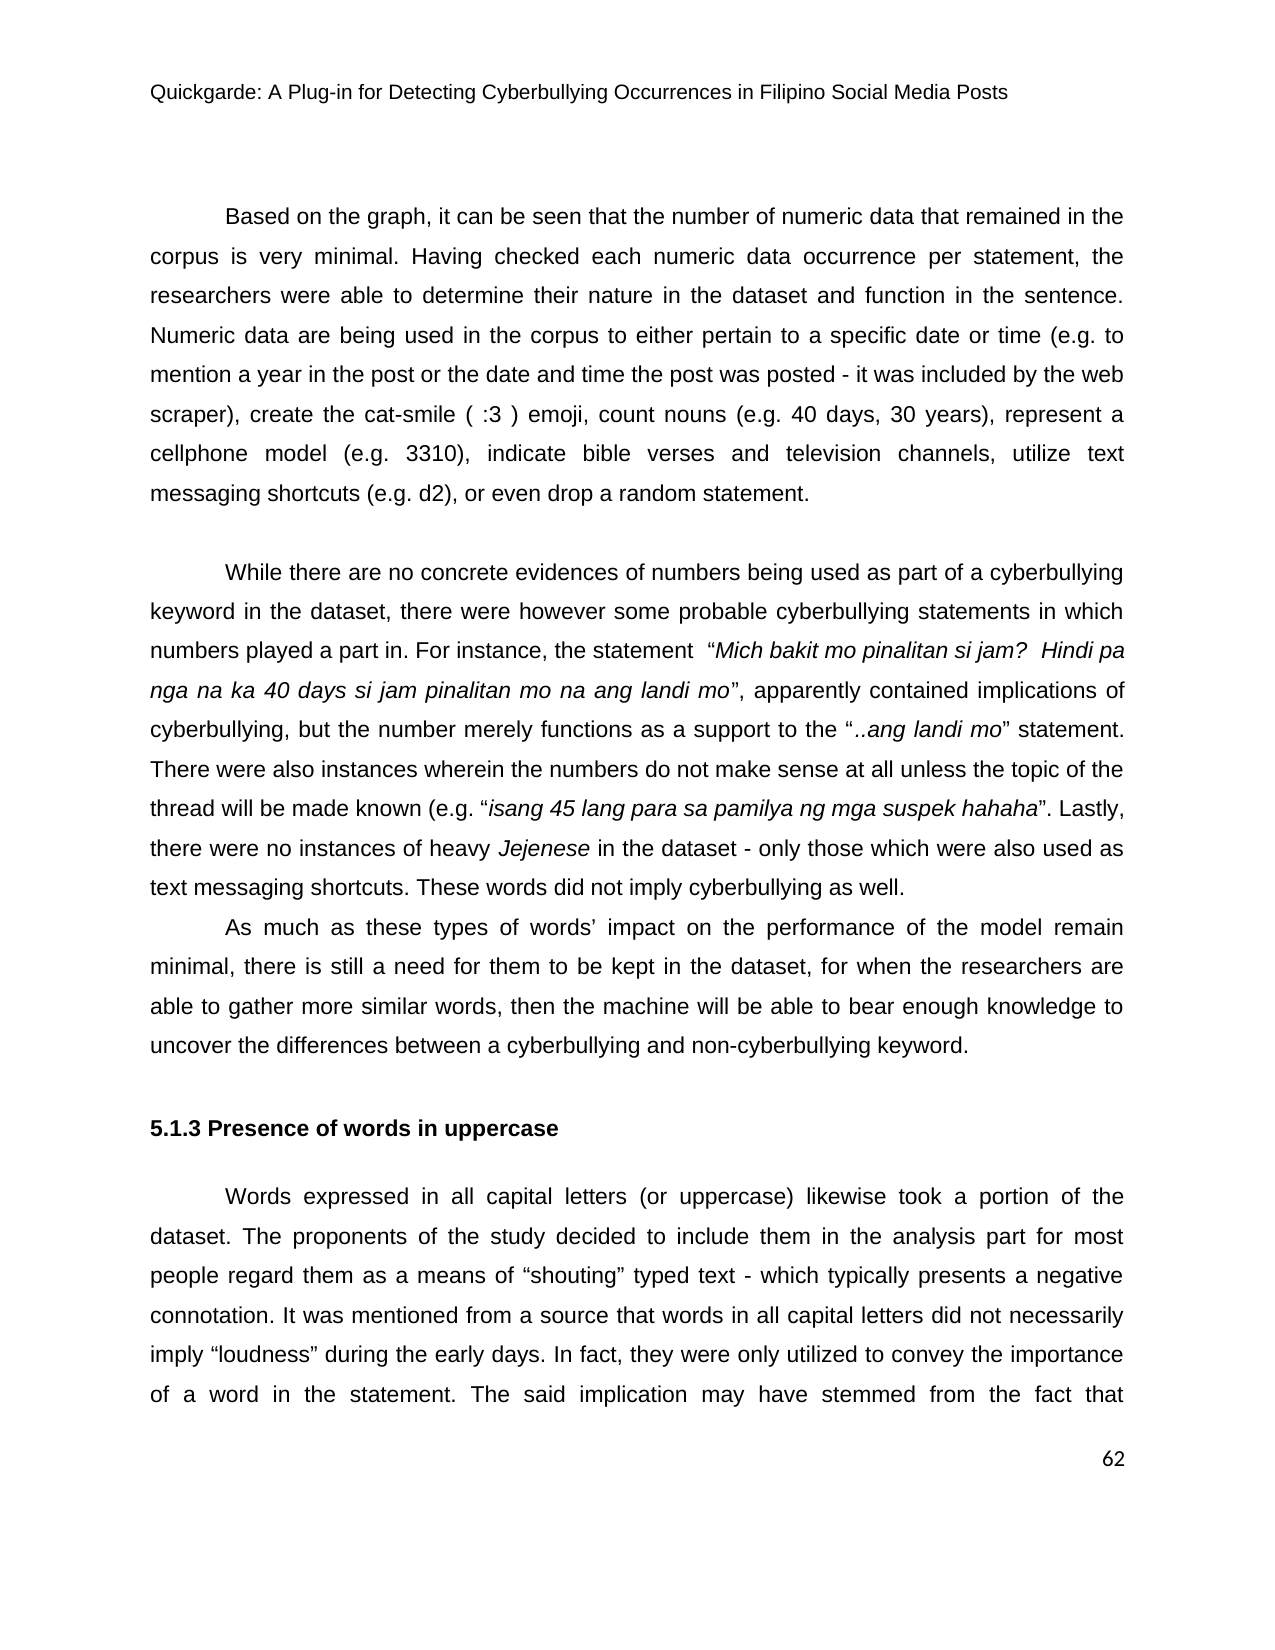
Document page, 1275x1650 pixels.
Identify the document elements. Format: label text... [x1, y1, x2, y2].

text 5.1.3 Presence of words in uppercase [150, 1115, 1125, 1142]
text Based on the graph, it can be seen that the number of numeric data that remained in the corpus is very minimal. Having checked each numeric data occurrence per statement, the researchers were able to determine their nature in the dataset and function in the sentence. Numeric data are being used in the corpus to either pertain to a specific date or time (e.g. to mention a year in the post or the date and time the post was posted - it was included by the web scraper), create the cat-smile ( :3 ) emoji, count nouns (e.g. 40 days, 30 years), represent a cellphone model (e.g. 3310), indicate bible verses and television channels, utilize text messaging shortcuts (e.g. d2), or even drop a random statement. [150, 203, 1125, 506]
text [150, 1183, 1125, 1407]
text As much as these types of words’ impact on the performance of the model remain minimal, there is still a need for them to be kept in the dataset, for when the researchers are able to gather more similar words, then the machine will be able to bear enough knowledge to uncover the differences between a cyberbullying and non-cyberbullying keyword. [150, 914, 1125, 1058]
text While there are no concrete evidences of numbers being used as part of a cyberbullying keyword in the dataset, there were however some probable cyberbullying statements in which numbers played a part in. For instance, the statement “Mich bakit mo pinalitan si jam? Hindi pa nga na ka 40 days si jam pinalitan mo na ang landi mo”, apparently contained implications of cyberbullying, but the number merely functions as a support to the “..ang landi mo” statement. There were also instances wherein the numbers do not make sense at all unless the topic of the thread will be made known (e.g. “isang 45 lang para sa pamilya ng mga suspek hahaha”. Lastly, there were no instances of heavy Jejenese in the dataset - only those which were also used as text messaging shortcuts. These words did not imply cyberbullying as well. [150, 558, 1125, 901]
